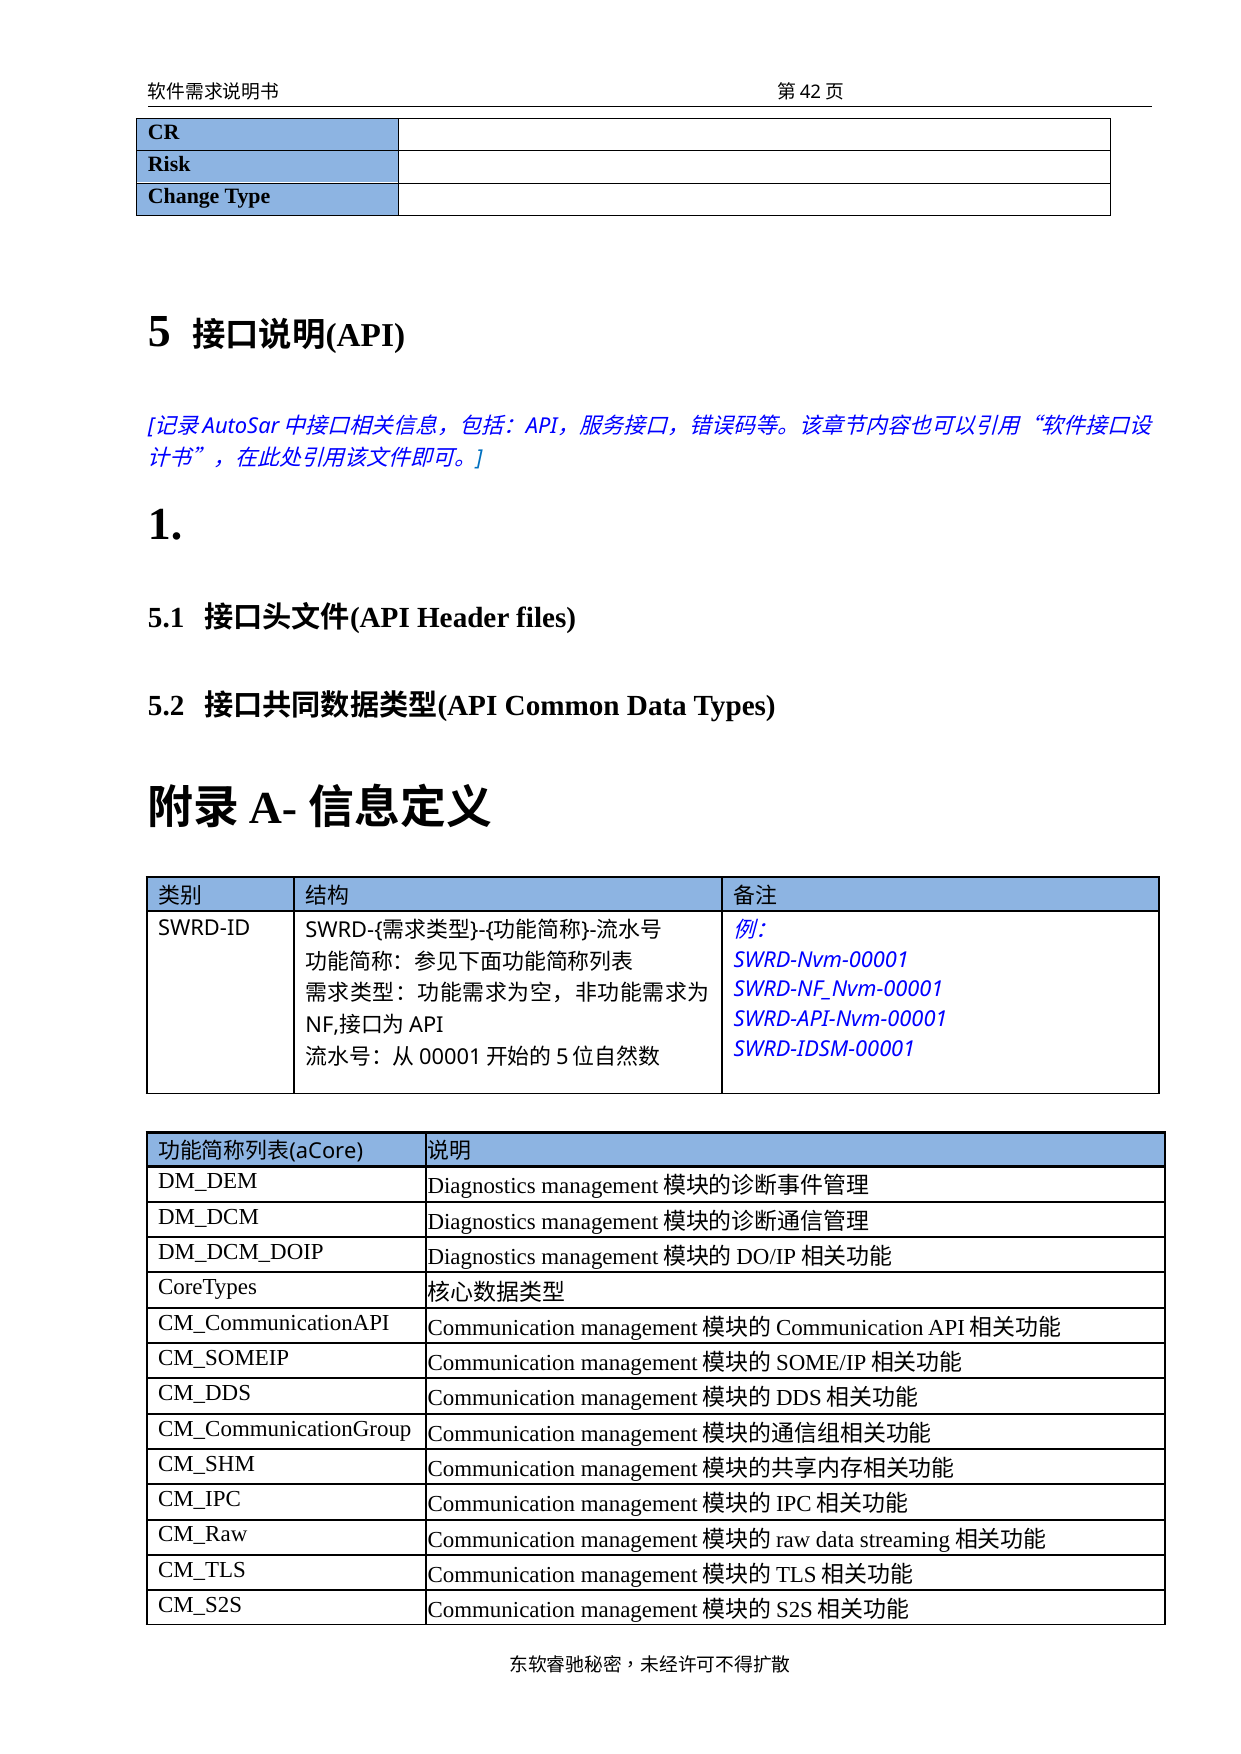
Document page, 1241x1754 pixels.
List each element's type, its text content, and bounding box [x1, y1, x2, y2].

table_cell [399, 151, 1110, 182]
table_cell DM_DCM_DOIP [148, 1238, 425, 1271]
list 附录A- 信息定义 [148, 770, 1152, 837]
table_header 说明 [427, 1134, 1164, 1165]
table_header 功能简称列表(aCore) [148, 1134, 425, 1165]
table_cell Communication management模块的DDS相关功能 [427, 1379, 1164, 1412]
table_cell CM_DDS [148, 1379, 425, 1412]
table_cell CoreTypes [148, 1273, 425, 1307]
table_header 类别 [148, 878, 293, 910]
table_cell CM_SOMEIP [148, 1344, 425, 1377]
table_cell Communication management模块的共享内存相关功能 [427, 1450, 1164, 1483]
table_cell [399, 184, 1110, 215]
subtitle 接口说明(API) [148, 304, 1152, 357]
table_header 备注 [723, 878, 1158, 910]
table_cell SWRD-{需求类型}-{功能简称}-流水号 功能简称：参见下面功能简称列表 需求类型：功能需求为空，非功能需求为NF,接口为API 流水号：从00001开始的5位自然数 [295, 912, 721, 1093]
table_cell CM_CommunicationAPI [148, 1309, 425, 1342]
table_cell Risk [137, 151, 398, 182]
subtitle 接口共同数据类型(API Common Data Types) [148, 682, 1152, 724]
subtitle 接口头文件(API Header files) [148, 593, 1152, 636]
table_cell CM_IPC [148, 1485, 425, 1518]
table_cell CM_S2S [148, 1591, 425, 1624]
table_cell SWRD-ID [148, 912, 293, 1093]
table_cell CM_SHM [148, 1450, 425, 1483]
table_cell CR [137, 119, 398, 150]
table_cell CM_TLS [148, 1556, 425, 1589]
table_cell DM_DCM [148, 1203, 425, 1236]
table_cell CM_Raw [148, 1521, 425, 1554]
table_cell Communication management模块的SOME/IP相关功能 [427, 1344, 1164, 1377]
table_cell Communication management模块的通信组相关功能 [427, 1415, 1164, 1448]
table_cell [399, 119, 1110, 150]
table_cell CM_CommunicationGroup [148, 1415, 425, 1448]
table_cell Diagnostics management模块的诊断通信管理 [427, 1203, 1164, 1236]
text [记录AutoSar中接口相关信息，包括：API，服务接口，错误码等。该章节内容也可以引用“软件接口设计书”，在此处引用该文件即可。] [148, 408, 1152, 472]
table_cell Change Type [137, 184, 398, 215]
table_header 结构 [295, 878, 721, 910]
table_cell Diagnostics management模块的DO/IP相关功能 [427, 1238, 1164, 1271]
table_cell Diagnostics management模块的诊断事件管理 [427, 1168, 1164, 1201]
table_cell DM_DEM [148, 1168, 425, 1201]
table_cell Communication management模块的TLS相关功能 [427, 1556, 1164, 1589]
table_cell Communication management模块的raw data streaming相关功能 [427, 1521, 1164, 1554]
table_cell Communication management模块的Communication API相关功能 [427, 1309, 1164, 1342]
table_cell 例： SWRD-Nvm-00001 SWRD-NF_Nvm-00001 SWRD-API-Nvm-00001 SWRD-IDSM-00001 [723, 912, 1158, 1093]
table_cell Communication management模块的S2S相关功能 [427, 1591, 1164, 1624]
table_cell Communication management模块的IPC相关功能 [427, 1485, 1164, 1518]
table_cell 核心数据类型 [427, 1273, 1164, 1307]
